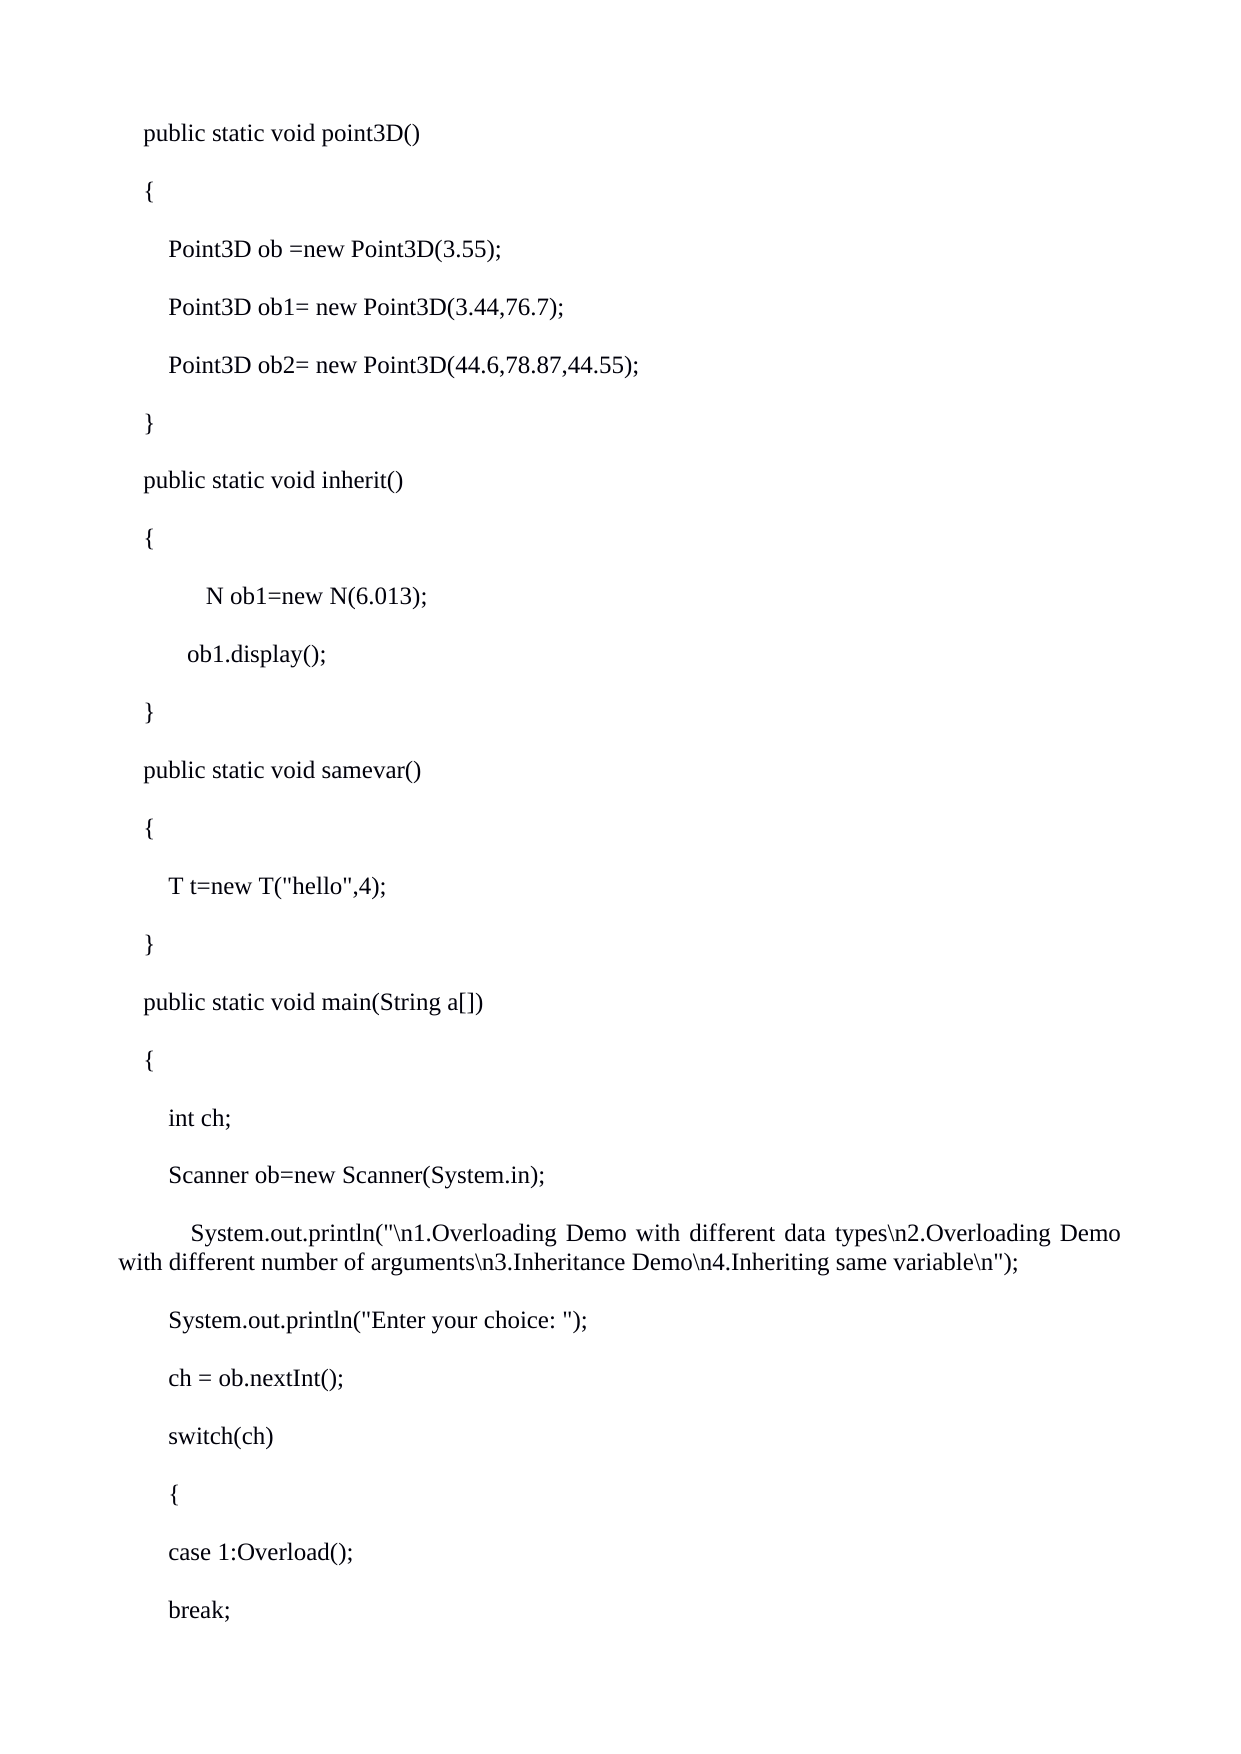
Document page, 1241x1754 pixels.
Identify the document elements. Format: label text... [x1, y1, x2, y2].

text } [118, 408, 1122, 436]
text N ob1=new N(6.013); [118, 581, 1122, 610]
text switch(ch) [118, 1421, 1122, 1450]
text } [118, 929, 1122, 958]
text Point3D ob1= new Point3D(3.44,76.7); [118, 292, 1122, 321]
text Scanner ob=new Scanner(System.in); [118, 1161, 1122, 1189]
text { [118, 176, 1122, 205]
text Point3D ob2= new Point3D(44.6,78.87,44.55); [118, 350, 1122, 378]
text case 1:Overload(); [118, 1537, 1122, 1566]
text { [118, 523, 1122, 552]
text public static void main(String a[]) [118, 987, 1122, 1016]
text public static void point3D() [118, 118, 1122, 147]
text { [118, 1479, 1122, 1508]
text break; [118, 1595, 1122, 1623]
text System.out.println("\n1.Overloading Demo with different data types\n2.Overloading Demo with different number of arguments\n3.Inheritance Demo\n4.Inheriting same variable\n"); [118, 1218, 1122, 1276]
text ob1.display(); [118, 639, 1122, 668]
text T t=new T("hello",4); [118, 871, 1122, 900]
text } [118, 697, 1122, 726]
text { [118, 1045, 1122, 1073]
text public static void samevar() [118, 755, 1122, 784]
text public static void inherit() [118, 466, 1122, 494]
text int ch; [118, 1103, 1122, 1131]
text Point3D ob =new Point3D(3.55); [118, 234, 1122, 263]
text ch = ob.nextInt(); [118, 1363, 1122, 1392]
text { [118, 813, 1122, 842]
text System.out.println("Enter your choice: "); [118, 1305, 1122, 1334]
